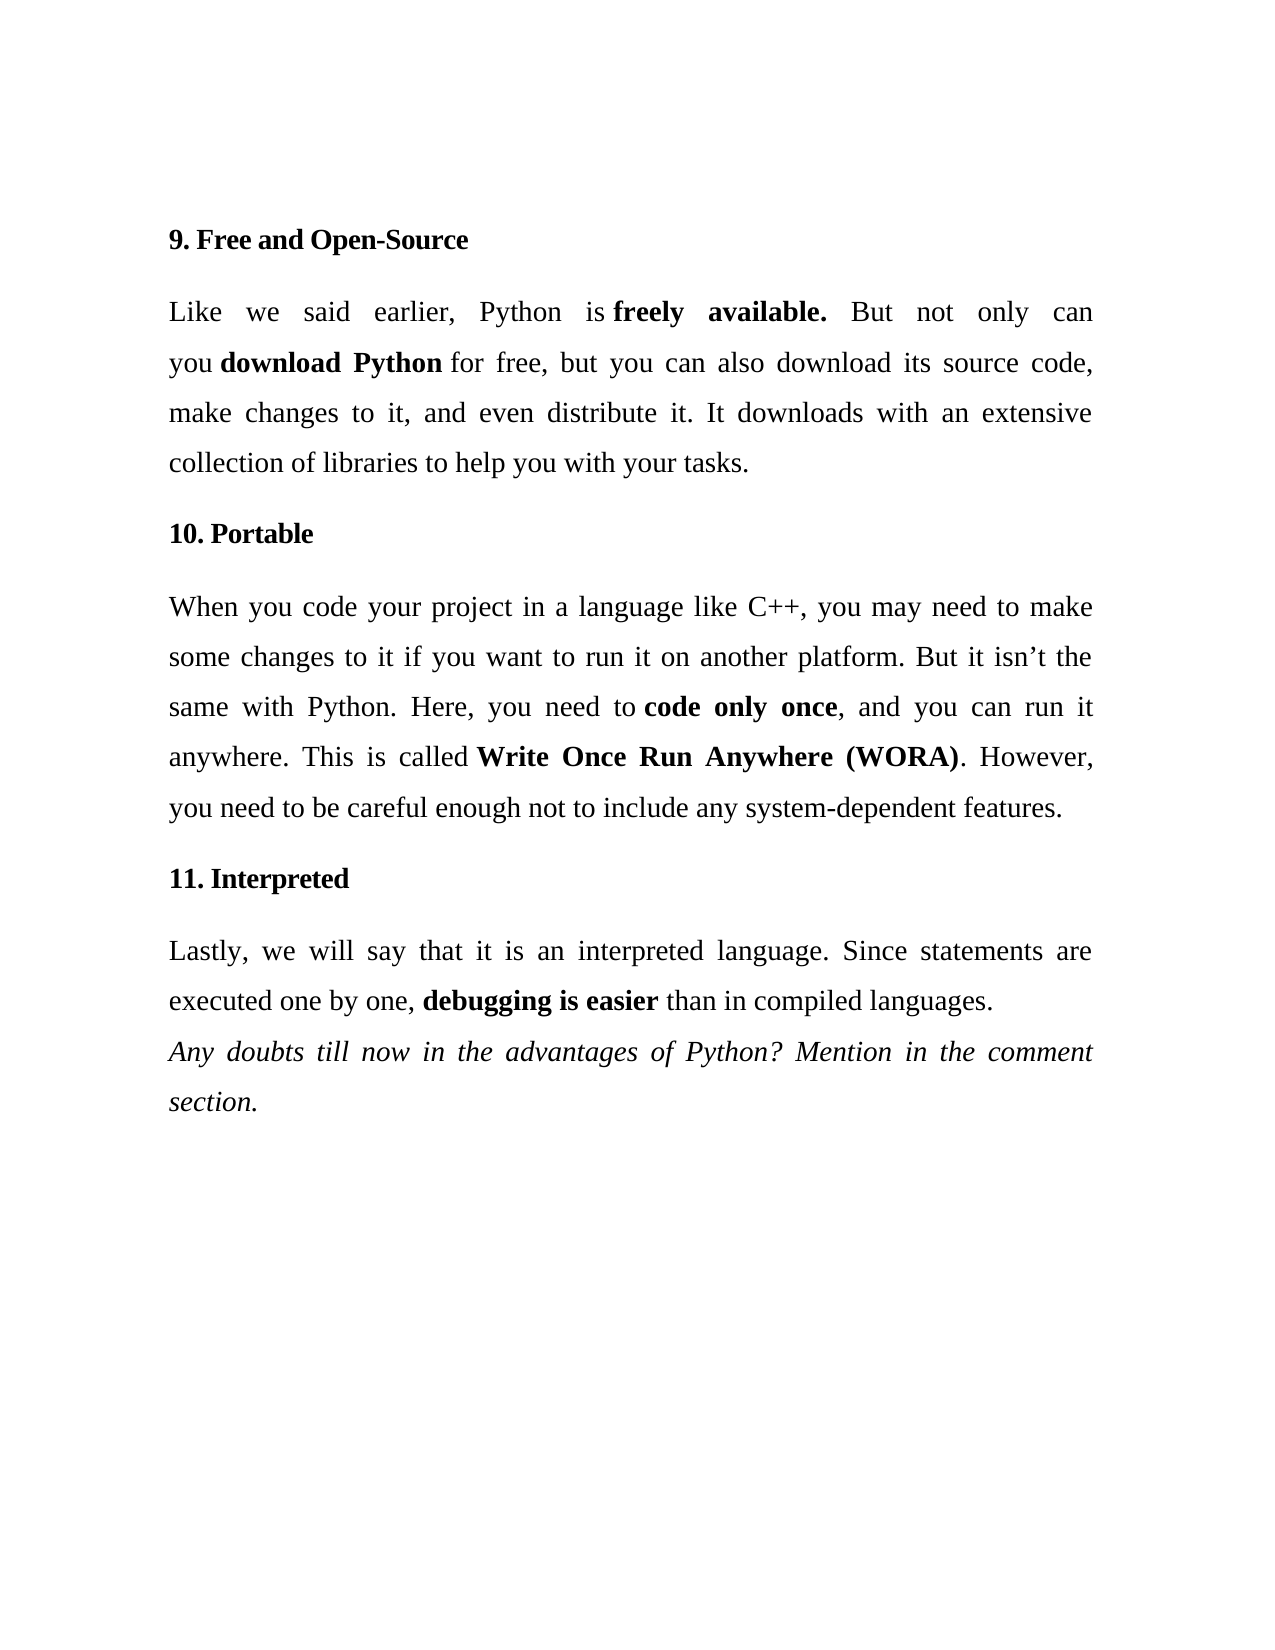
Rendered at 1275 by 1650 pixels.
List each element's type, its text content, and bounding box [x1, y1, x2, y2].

text When you code your project in a language like C++, you may need to make some changes to it if you want to run it on another platform. But it isn’t the same with Python. Here, you need to code only once, and you can run it anywhere. This is called Write Once Run Anywhere (WORA). However, you need to be careful enough not to include any system-dependent features. [169, 589, 1094, 823]
text Like we said earlier, Python is freely available. But not only can you download Python for free, but you can also download its source code, make changes to it, and even distribute it. It downloads with an extensive collection of libraries to help you with your tasks. [169, 294, 1094, 479]
subtitle 9. Free and Open-Source [169, 222, 1094, 256]
text Lastly, we will say that it is an interpreted language. Since statements are executed one by one, debugging is easier than in compiled languages. [169, 933, 1094, 1017]
text Any doubts till now in the advantages of Python? Mention in the comment section. [169, 1034, 1094, 1118]
subtitle 11. Interpreted [169, 861, 1094, 894]
subtitle 10. Portable [169, 516, 1094, 550]
